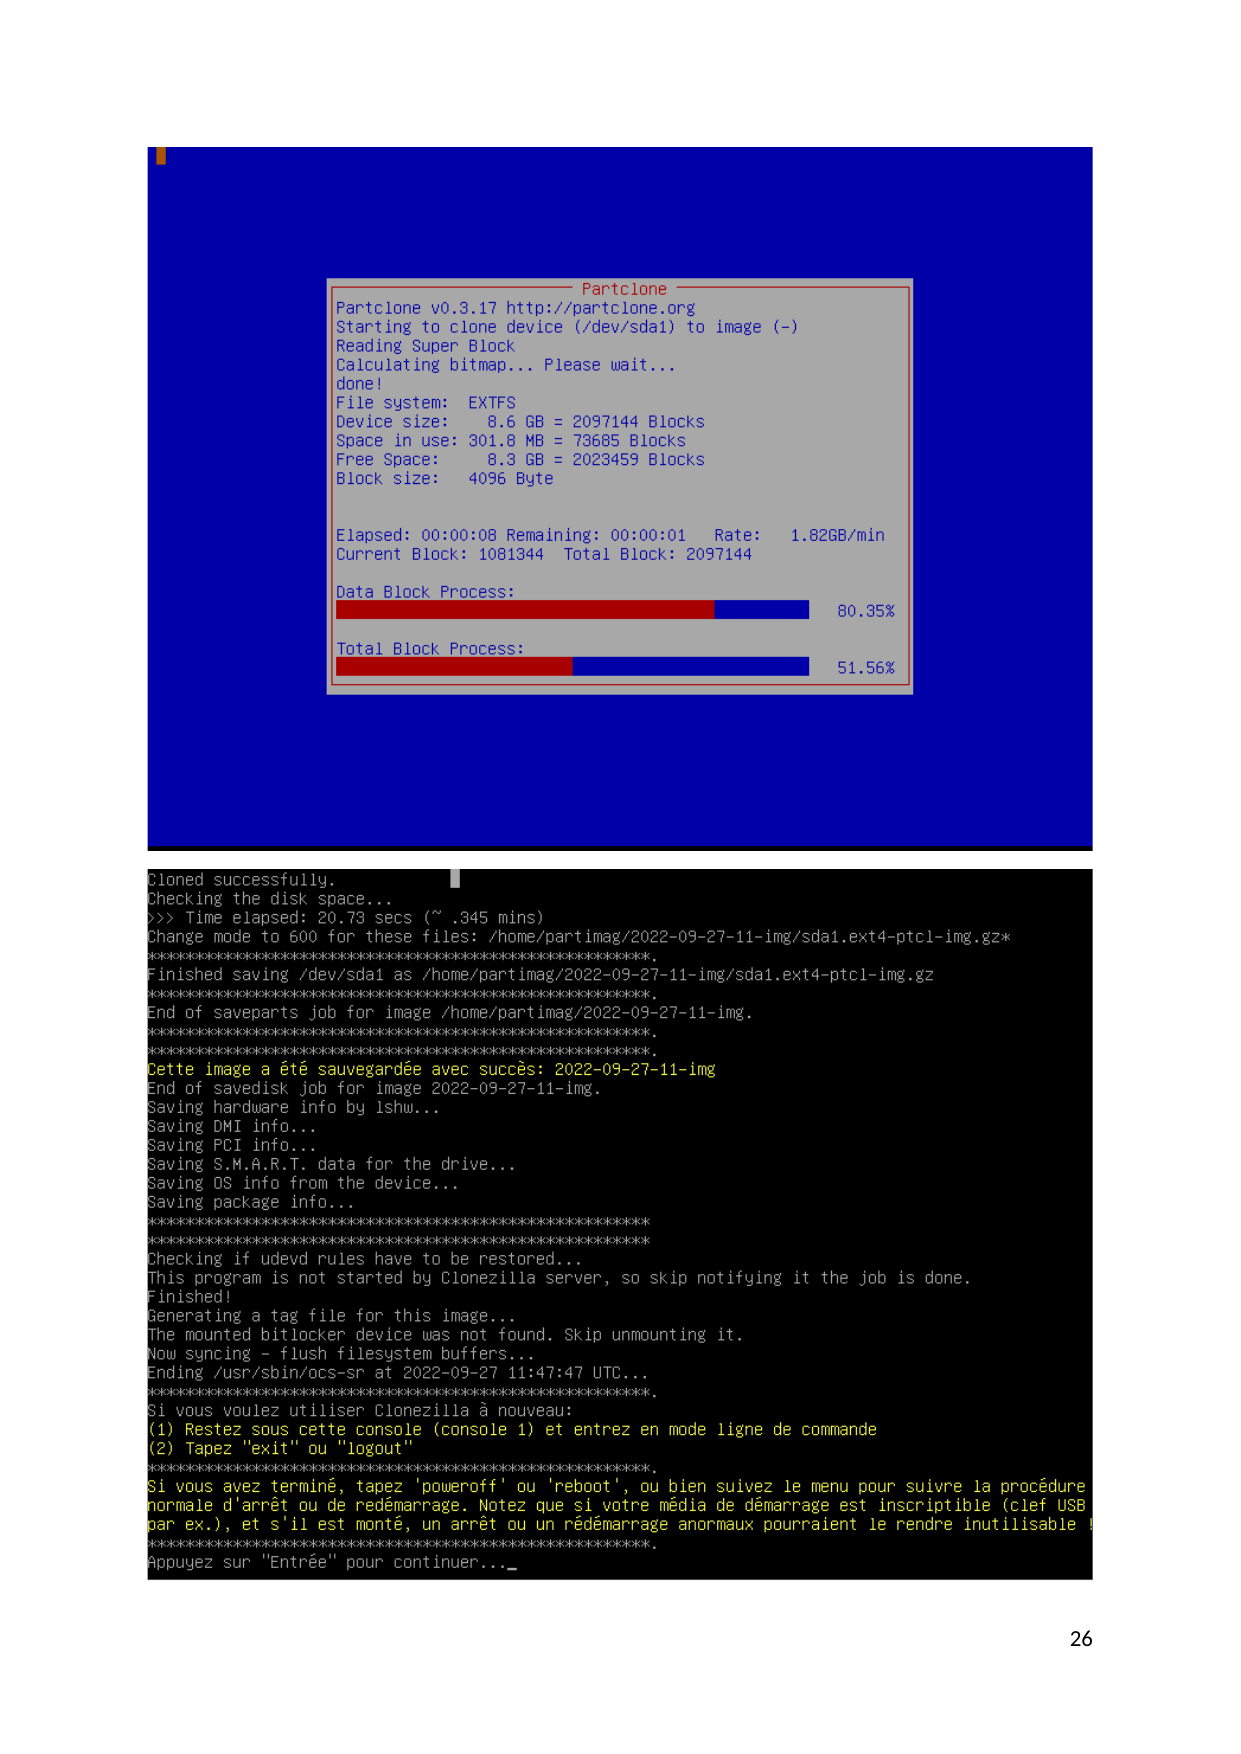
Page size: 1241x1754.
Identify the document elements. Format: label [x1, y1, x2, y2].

picture [147, 869, 1093, 1581]
picture [147, 147, 1093, 851]
